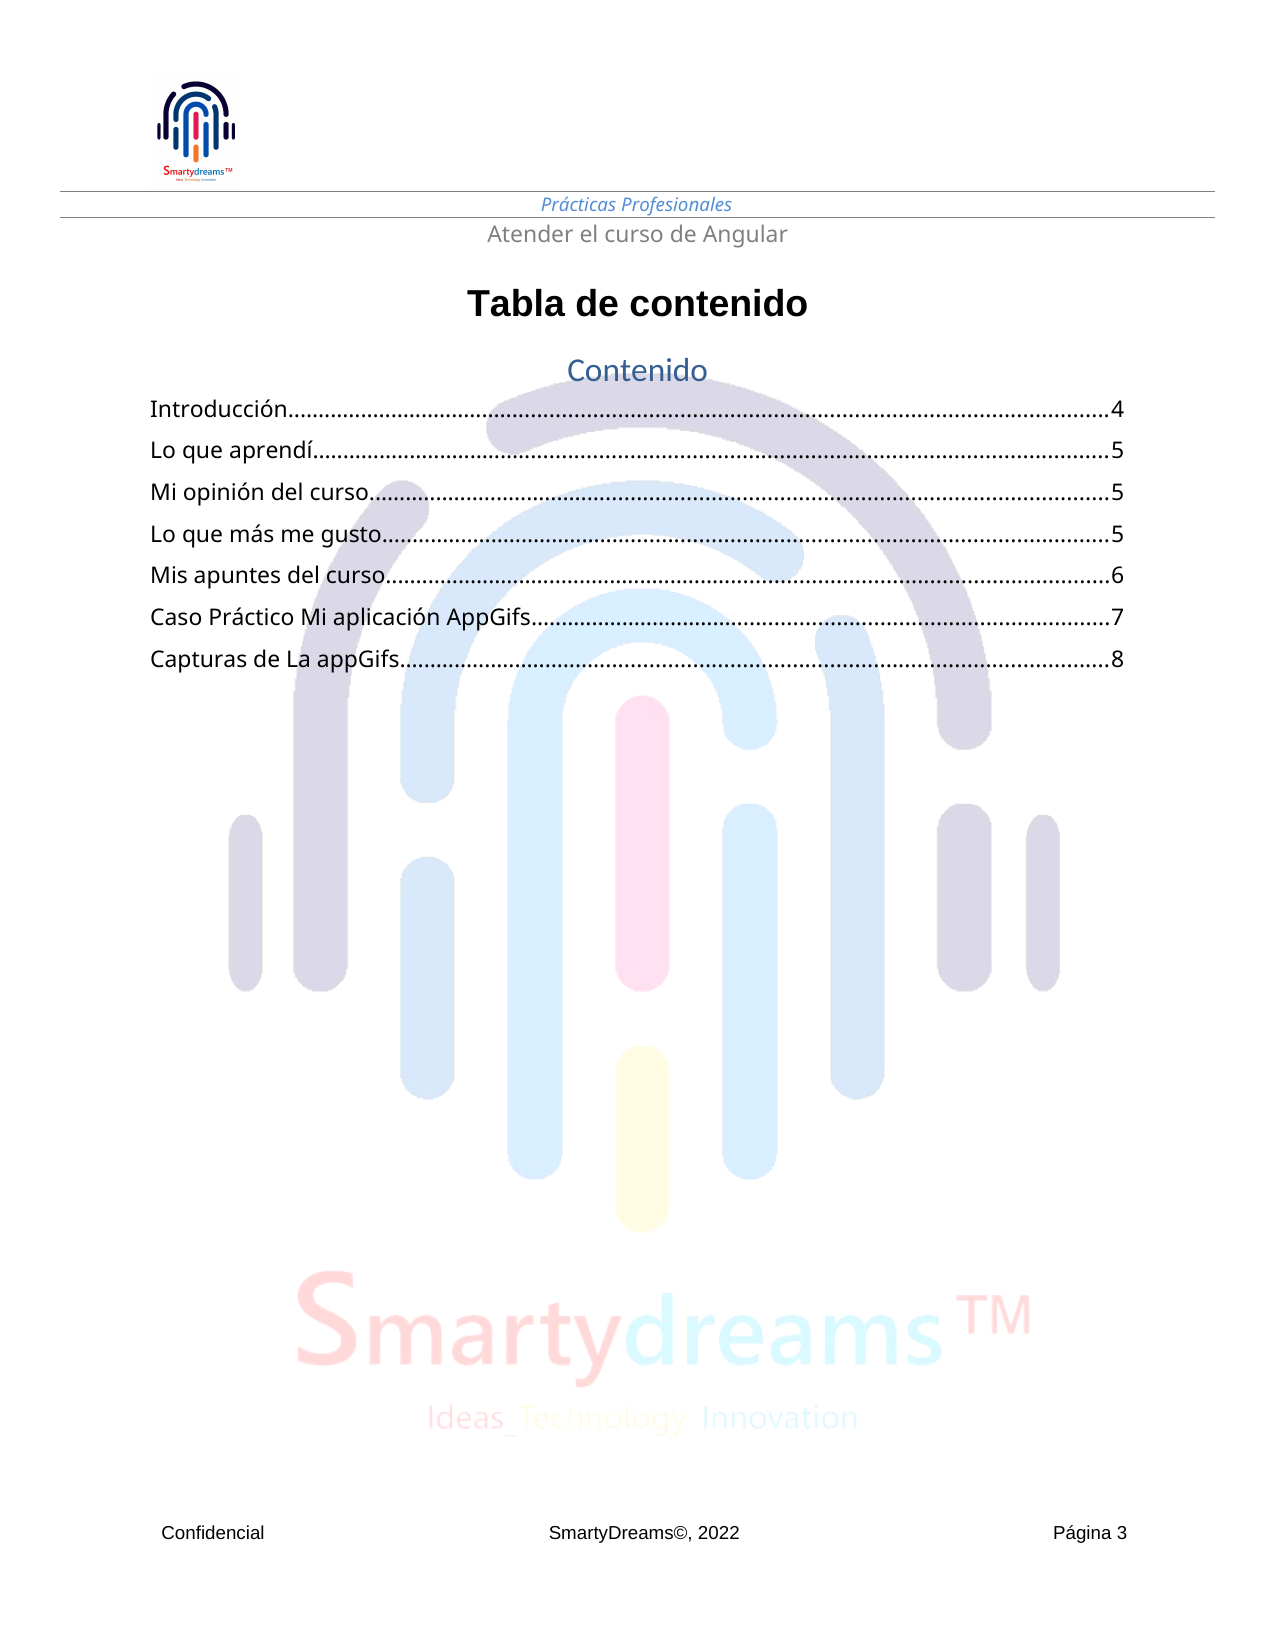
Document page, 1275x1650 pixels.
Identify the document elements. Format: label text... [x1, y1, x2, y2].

title Tabla de contenido [150, 281, 1125, 324]
picture [150, 75, 241, 186]
